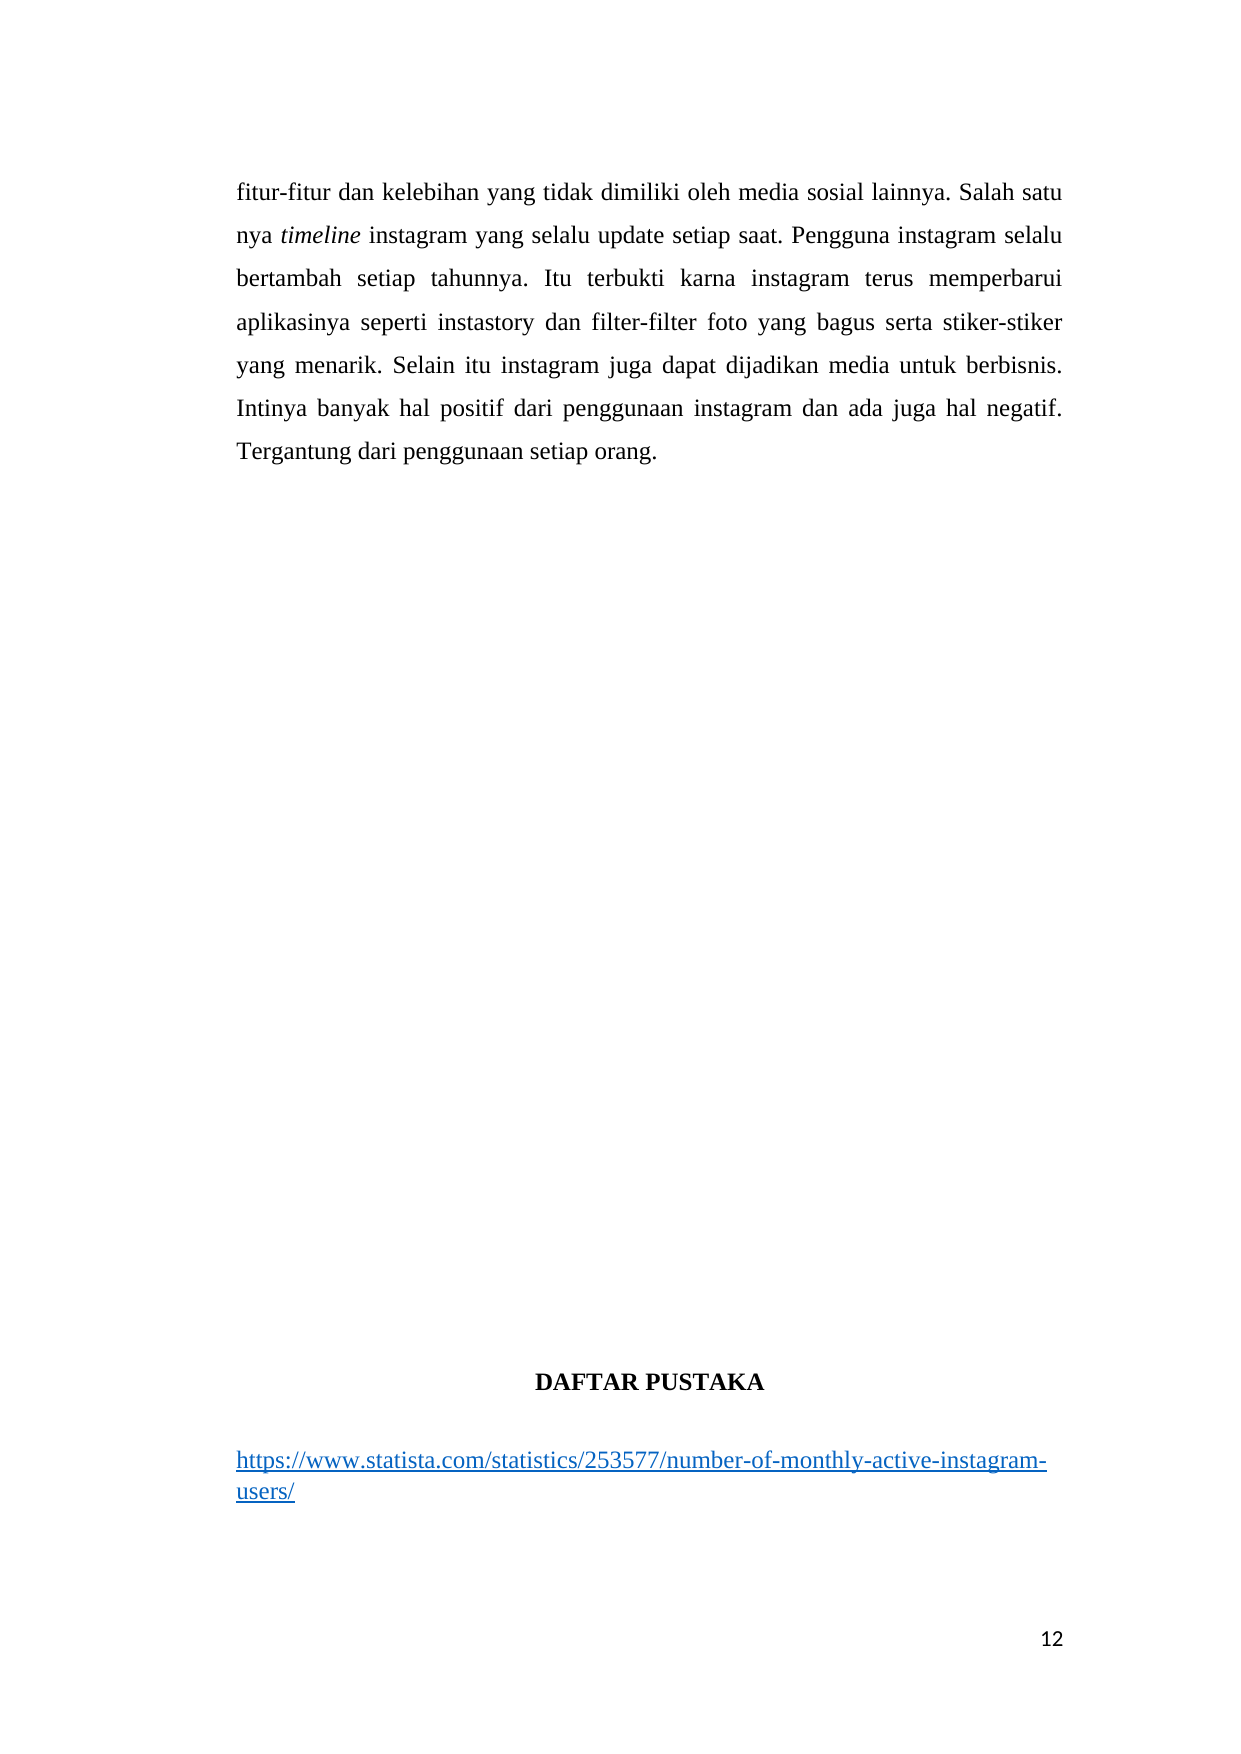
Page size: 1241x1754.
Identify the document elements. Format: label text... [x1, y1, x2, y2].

subtitle DAFTAR PUSTAKA [236, 1367, 1063, 1395]
text https://www.statista.com/statistics/253577/number-of-monthly-active-instagram-users/ [236, 1445, 1063, 1505]
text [236, 177, 1063, 465]
